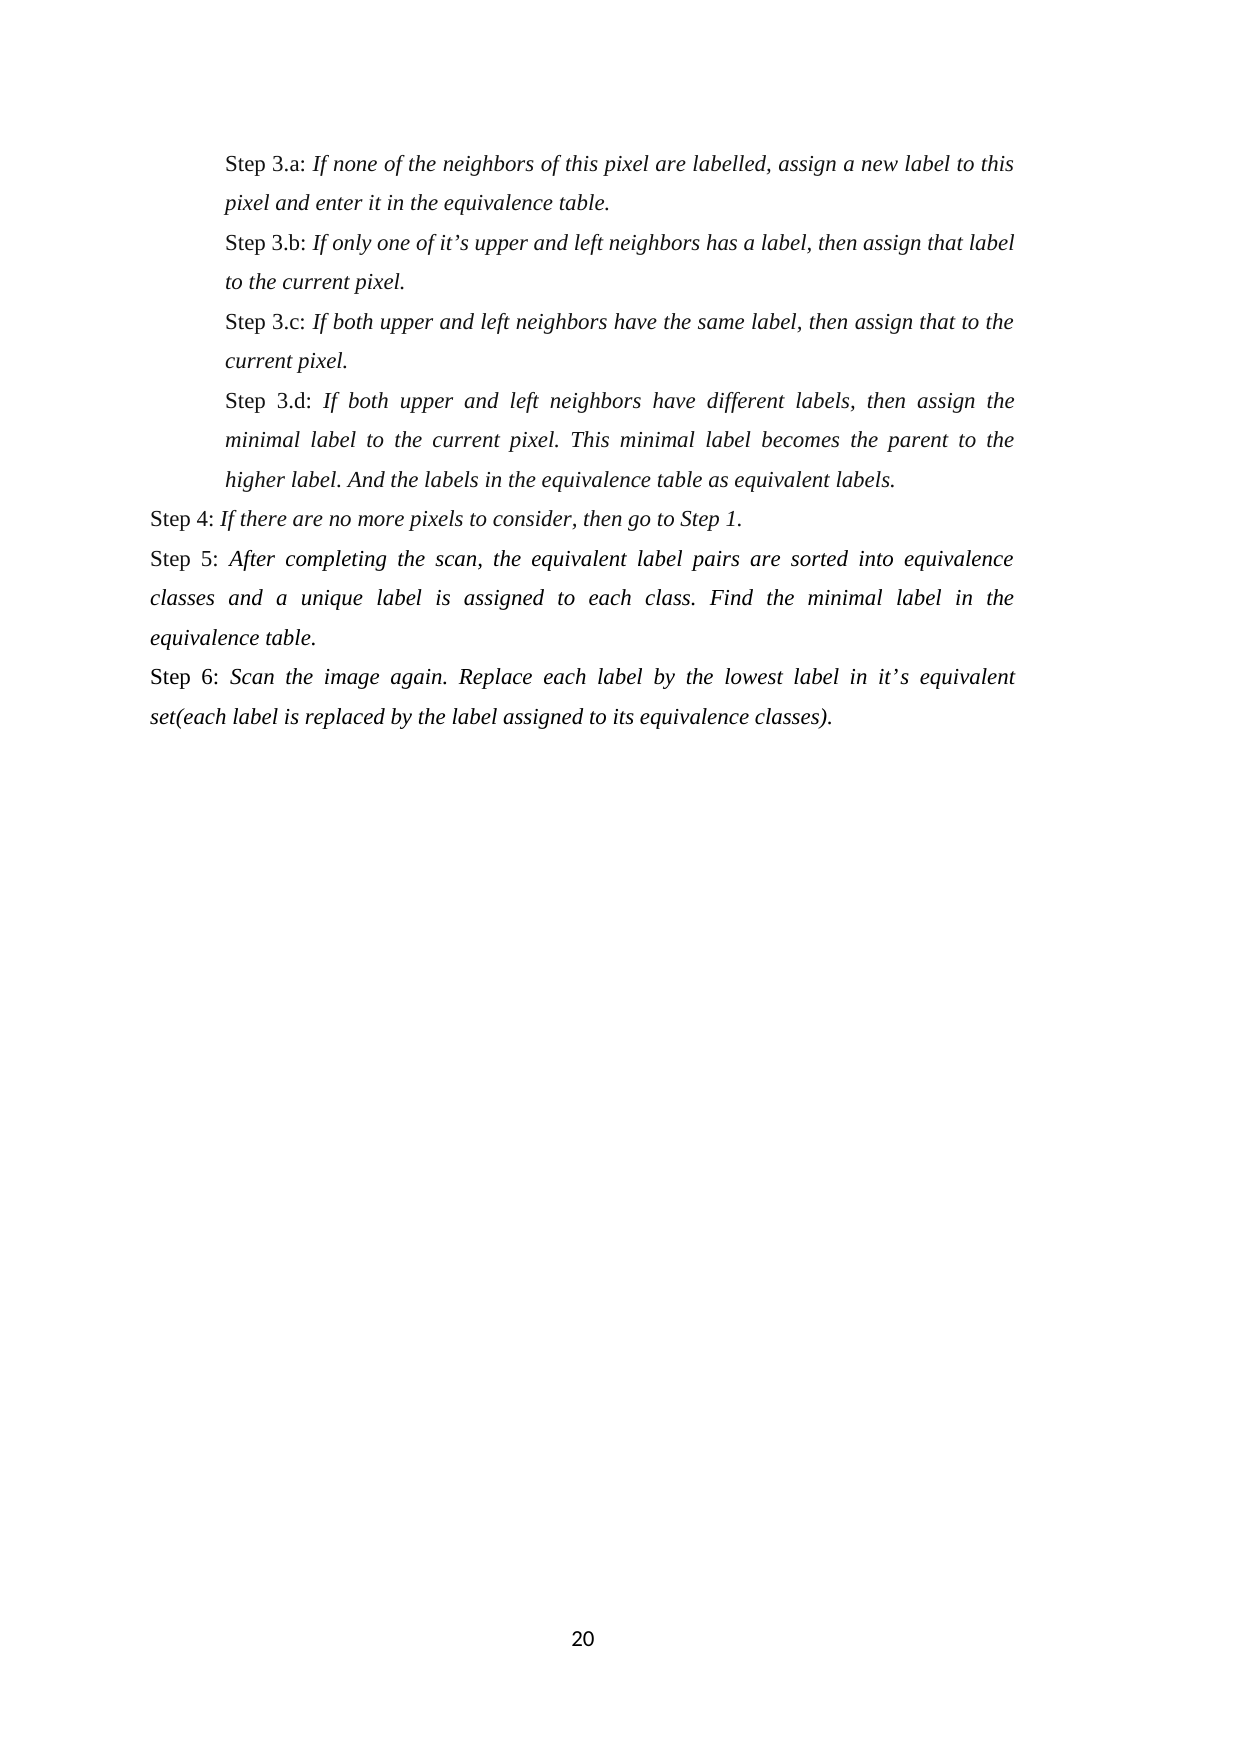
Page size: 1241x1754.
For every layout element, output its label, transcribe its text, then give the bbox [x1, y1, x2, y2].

text Step 6: Scan the image again. Replace each label by the lowest label in it’s equivalent set(each label is replaced by the label assigned to its equivalence classes). [150, 689, 1015, 729]
text Step 3.b: If only one of it’s upper and left neighbors has a label, then assign that label to the current pixel. [225, 229, 1015, 295]
text Step 5: After completing the scan, the equivalent label pairs are sorted into equivalence classes and a unique label is assigned to each class. Find the minimal label in the equivalence table. [150, 611, 1015, 650]
text Step 4: If there are no more pixels to consider, then go to Step 1. [150, 505, 1015, 532]
text Step 3.d: If both upper and left neighbors have different labels, then assign the minimal label to the current pixel. This minimal label becomes the parent to the higher label. And the labels in the equivalence table as equivalent labels. [225, 387, 1015, 492]
text Step 3.a: If none of the neighbors of this pixel are labelled, assign a new label to this pixel and enter it in the equivalence table. [225, 150, 1015, 216]
text Step 3.c: If both upper and left neighbors have the same label, then assign that to the current pixel. [225, 308, 1015, 374]
text Step 5: After completing the scan, the equivalent label pairs are sorted into equivalence classes and a unique label is assigned to each class. Find the minimal label in the equivalence table. [150, 545, 1015, 584]
